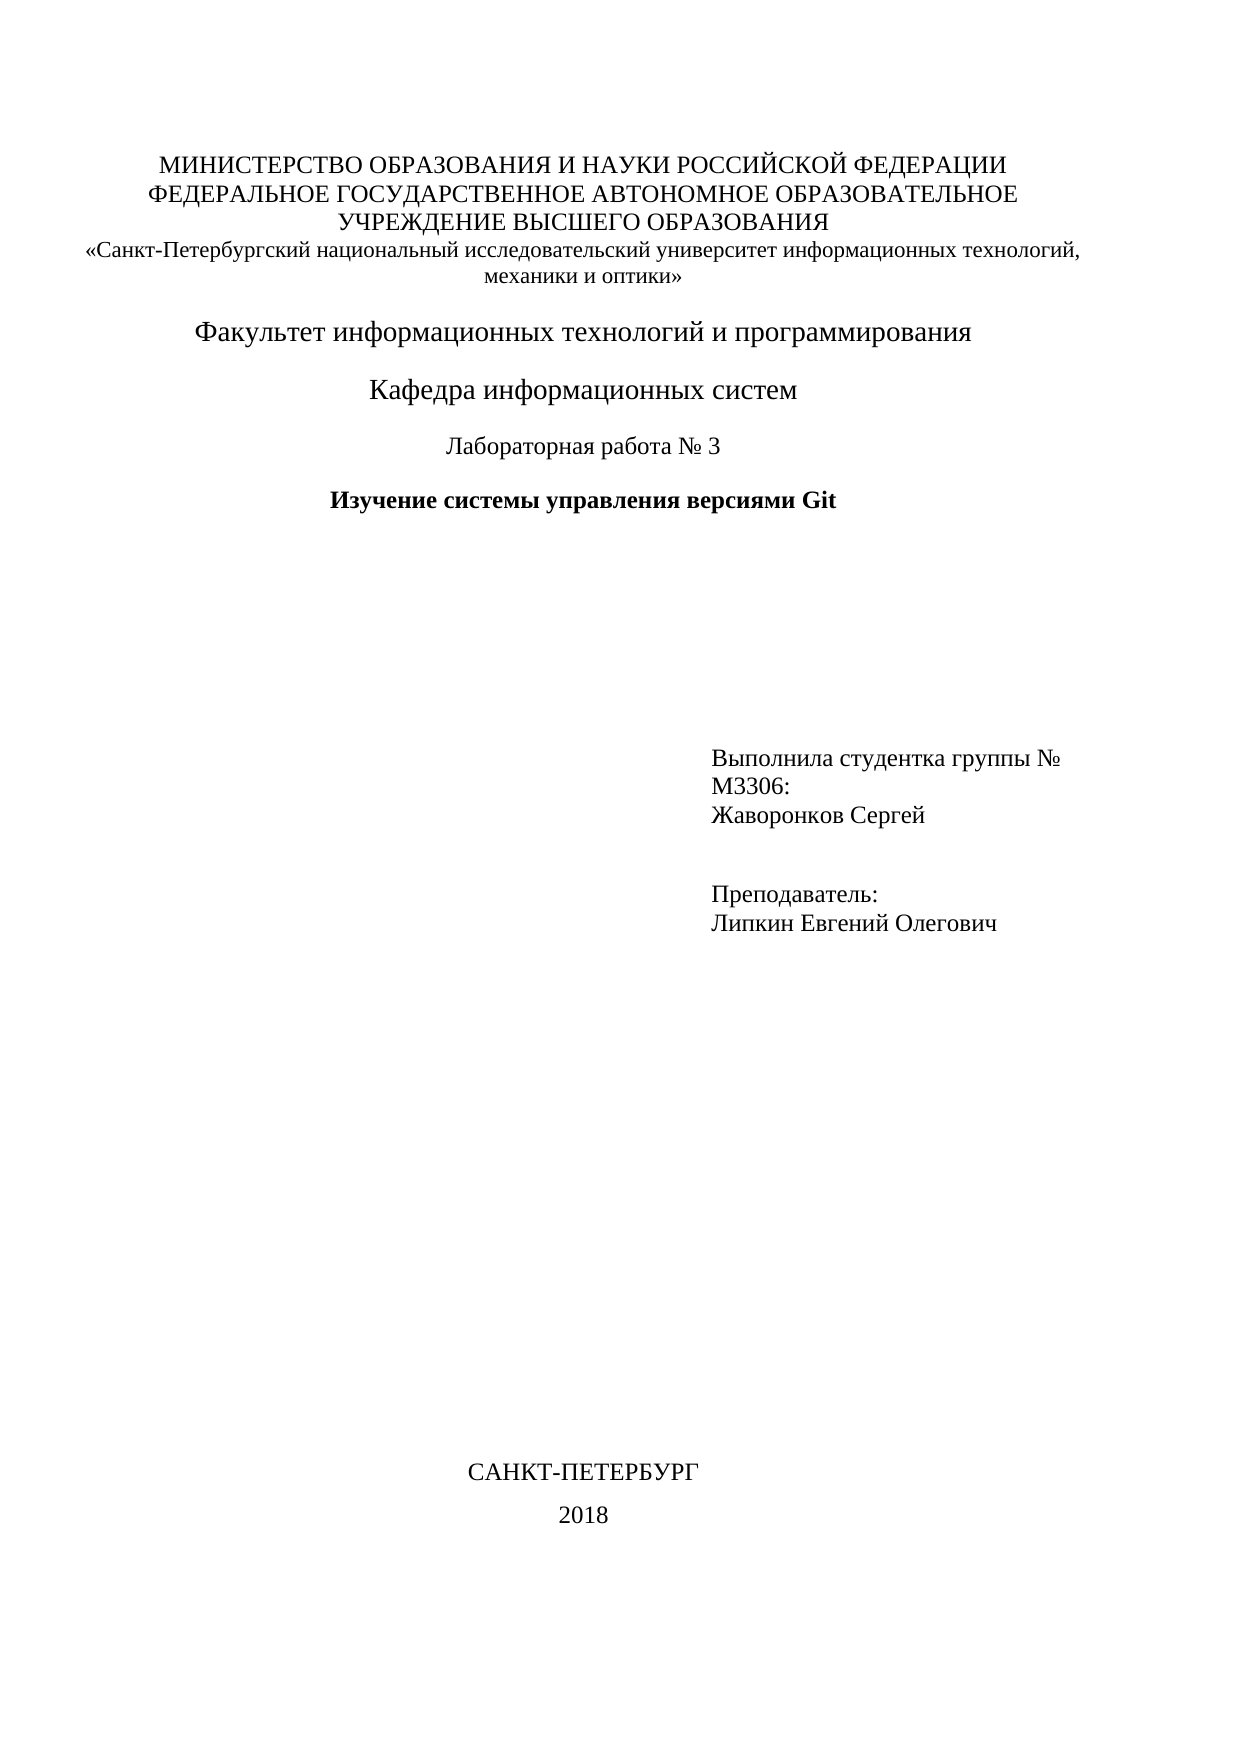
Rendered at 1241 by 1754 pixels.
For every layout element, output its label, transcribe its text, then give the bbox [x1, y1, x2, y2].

text Кафедра информационных систем [76, 372, 1090, 406]
text САНКТ-ПЕТЕРБУРГ 2018 [76, 1457, 1090, 1529]
text МИНИСТЕРСТВО ОБРАЗОВАНИЯ И НАУКИ РОССИЙСКОЙ ФЕДЕРАЦИИ ФЕДЕРАЛЬНОЕ ГОСУДАРСТВЕННОЕ АВТОНОМНОЕ ОБРАЗОВАТЕЛЬНОЕ УЧРЕЖДЕНИЕ ВЫСШЕГО ОБРАЗОВАНИЯ [76, 150, 1090, 236]
text Лабораторная работа № 3 [76, 431, 1090, 460]
text «Санкт-Петербургский национальный исследовательский университет информационных технологий, механики и оптики» [76, 236, 1090, 289]
text Факультет информационных технологий и программирования [76, 314, 1090, 347]
text Изучение системы управления версиями Git [76, 485, 1090, 513]
text Выполнила студентка группы № M3306: Жаворонков Сергей [711, 743, 1090, 829]
text Преподаватель: Липкин Евгений Олегович [711, 879, 1090, 936]
